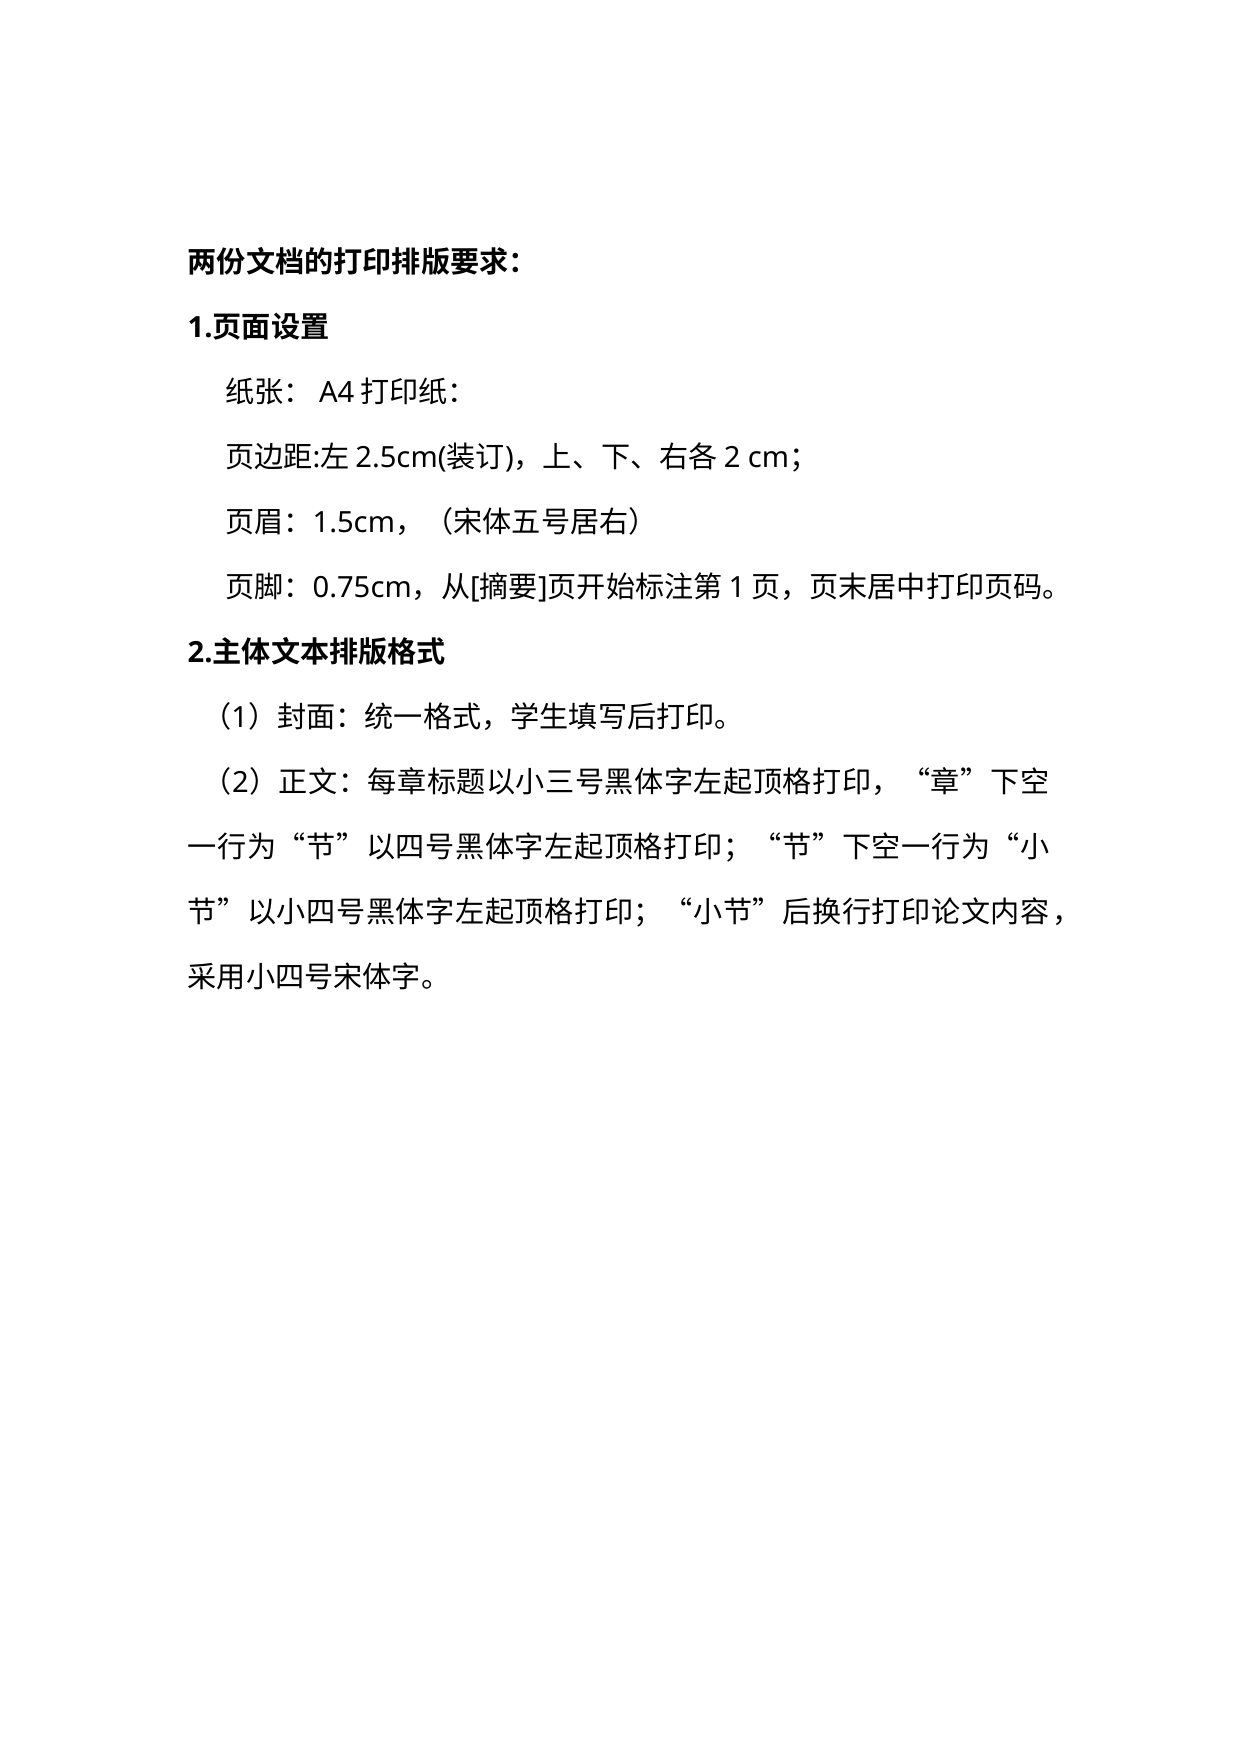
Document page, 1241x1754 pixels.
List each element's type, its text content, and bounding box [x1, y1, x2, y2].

text 2.主体文本排版格式 [187, 617, 1053, 682]
text 页脚：0.75cm，从[摘要]页开始标注第1页，页末居中打印页码。 [225, 552, 1053, 617]
text 页眉：1.5cm，（宋体五号居右） [225, 487, 1053, 552]
text 页边距:左2.5cm(装订)，上、下、右各2 cm； [225, 422, 1053, 487]
text 1.页面设置 [187, 292, 1053, 357]
text （2）正文：每章标题以小三号黑体字左起顶格打印，“章”下空一行为“节”以四号黑体字左起顶格打印；“节”下空一行为“小节”以小四号黑体字左起顶格打印；“小节”后换行打印论文内容，采用小四号宋体字。 [187, 747, 1053, 1007]
text 纸张： A4打印纸： [225, 357, 1053, 422]
text （1）封面：统一格式，学生填写后打印。 [187, 682, 1053, 747]
text 两份文档的打印排版要求： [187, 227, 1053, 292]
